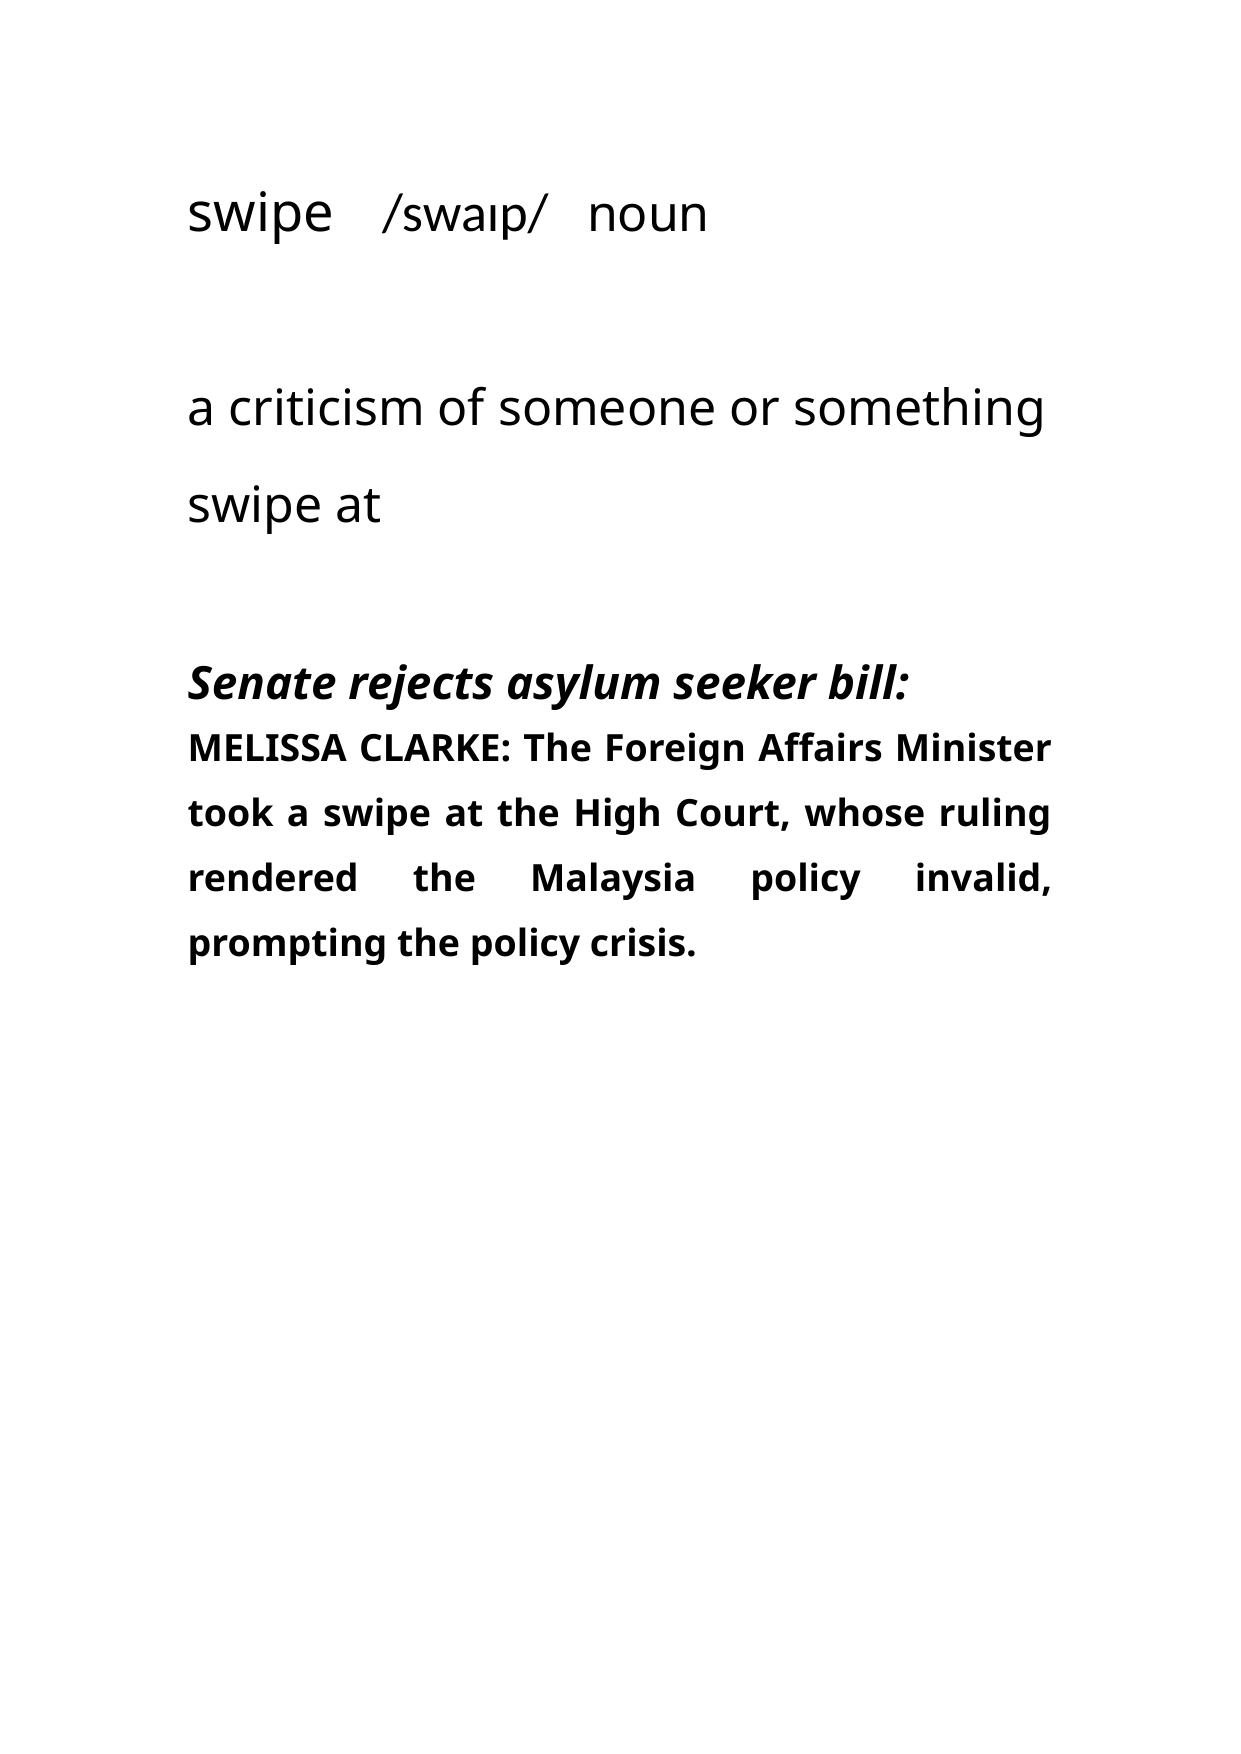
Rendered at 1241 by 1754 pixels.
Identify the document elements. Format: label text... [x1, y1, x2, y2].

text MELISSA CLARKE: The Foreign Affairs Minister took a swipe at the High Court, whose ruling rendered the Malaysia policy invalid, prompting the policy crisis. [187, 714, 1053, 974]
text swipe /swaɪp/ noun [187, 162, 1053, 259]
text swipe at [187, 454, 1053, 552]
text Senate rejects asylum seeker bill: [187, 649, 1053, 714]
text a criticism of someone or something [187, 357, 1053, 454]
